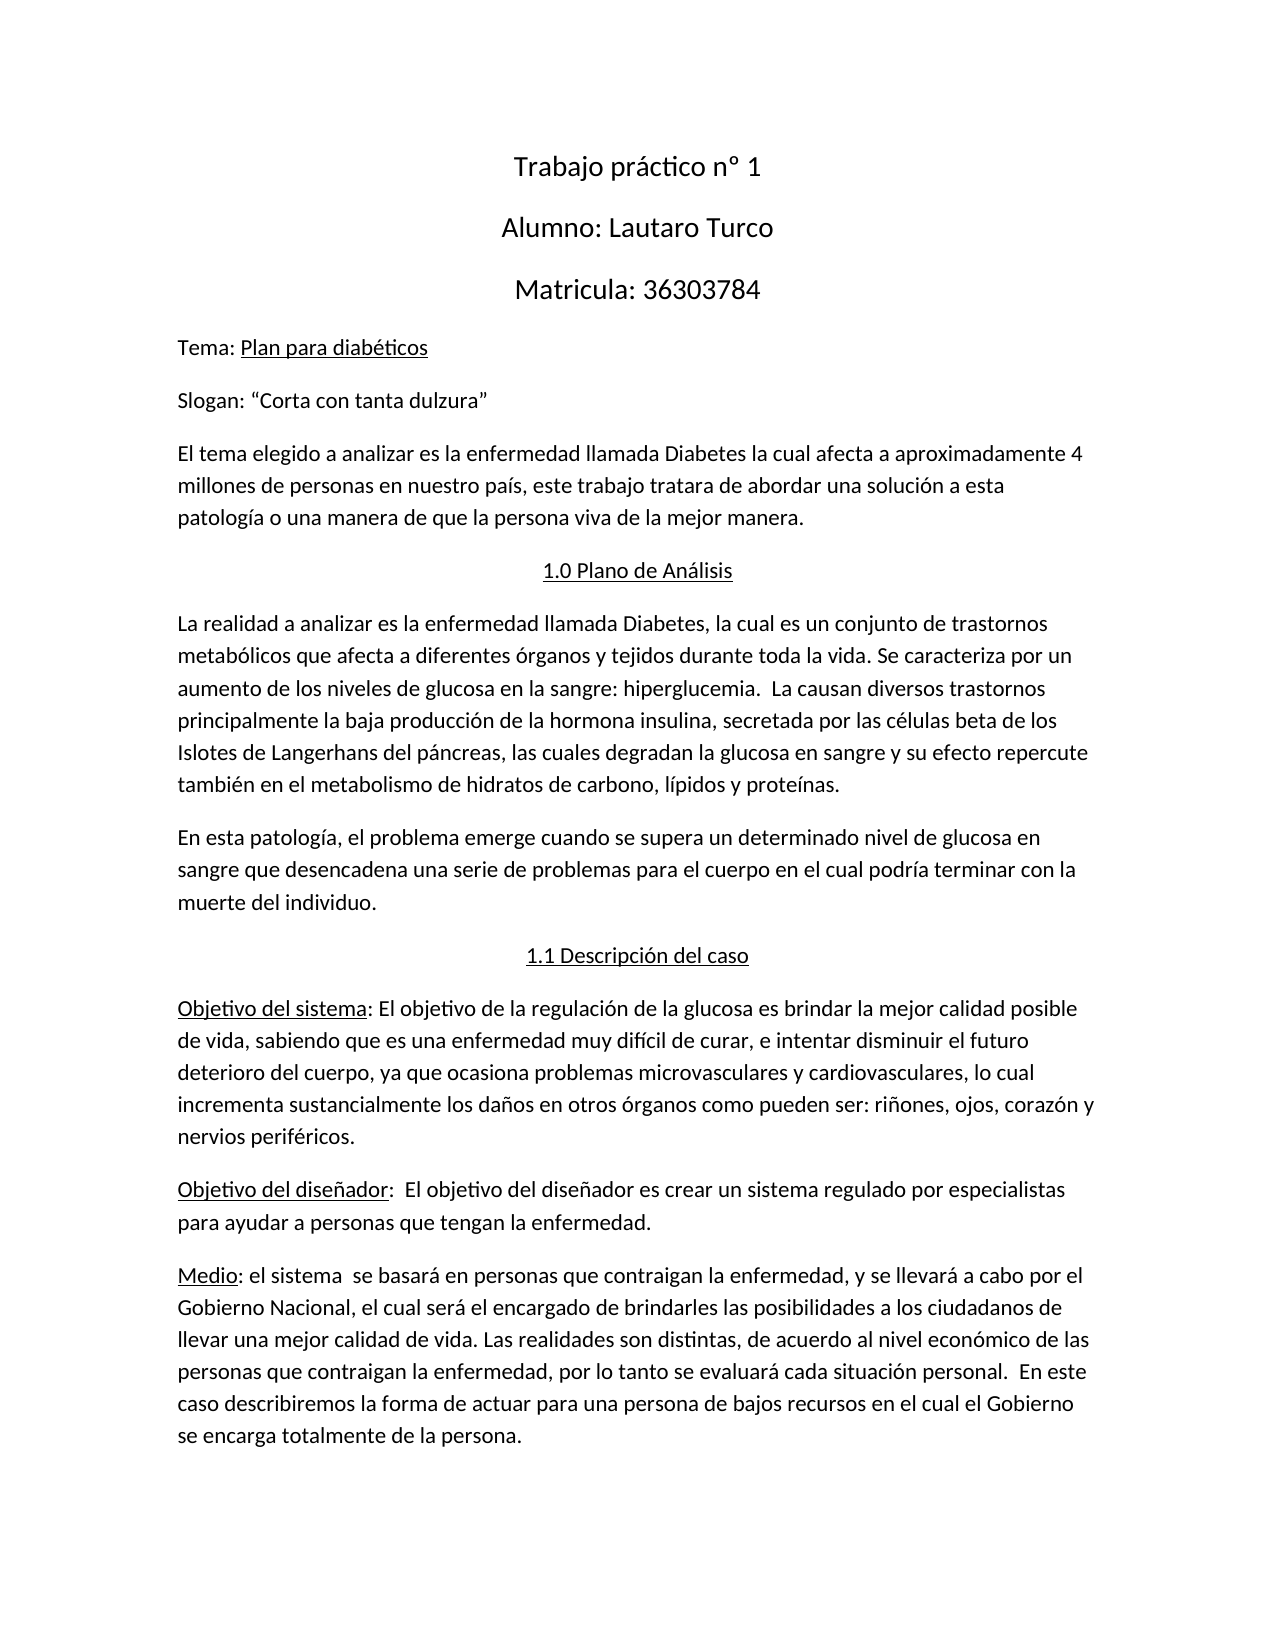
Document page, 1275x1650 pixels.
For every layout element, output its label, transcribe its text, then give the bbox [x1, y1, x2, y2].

text Tema: Plan para diabéticos [177, 333, 1098, 361]
text 1.0 Plano de Análisis [177, 556, 1098, 584]
text El tema elegido a analizar es la enfermedad llamada Diabetes la cual afecta a aproximadamente 4 millones de personas en nuestro país, este trabajo tratara de abordar una solución a esta patología o una manera de que la persona viva de la mejor manera. [177, 439, 1098, 531]
text Objetivo del diseñador: El objetivo del diseñador es crear un sistema regulado por especialistas para ayudar a personas que tengan la enfermedad. [177, 1176, 1098, 1236]
text En esta patología, el problema emerge cuando se supera un determinado nivel de glucosa en sangre que desencadena una serie de problemas para el cuerpo en el cual podría terminar con la muerte del individuo. [177, 823, 1098, 916]
text Trabajo práctico nº 1 [177, 148, 1098, 183]
text La realidad a analizar es la enfermedad llamada Diabetes, la cual es un conjunto de trastornos metabólicos que afecta a diferentes órganos y tejidos durante toda la vida. Se caracteriza por un aumento de los niveles de glucosa en la sangre: hiperglucemia. La causan diversos trastornos principalmente la baja producción de la hormona insulina, secretada por las células beta de los Islotes de Langerhans del páncreas, las cuales degradan la glucosa en sangre y su efecto repercute también en el metabolismo de hidratos de carbono, lípidos y proteínas. [177, 609, 1098, 798]
text Alumno: Lautaro Turco [177, 209, 1098, 245]
text Objetivo del sistema: El objetivo de la regulación de la glucosa es brindar la mejor calidad posible de vida, sabiendo que es una enfermedad muy difícil de curar, e intentar disminuir el futuro deterioro del cuerpo, ya que ocasiona problemas microvasculares y cardiovasculares, lo cual incrementa sustancialmente los daños en otros órganos como pueden ser: riñones, ojos, corazón y nervios periféricos. [177, 994, 1098, 1151]
text Slogan: “Corta con tanta dulzura” [177, 386, 1098, 414]
text Medio: el sistema se basará en personas que contraigan la enfermedad, y se llevará a cabo por el Gobierno Nacional, el cual será el encargado de brindarles las posibilidades a los ciudadanos de llevar una mejor calidad de vida. Las realidades son distintas, de acuerdo al nivel económico de las personas que contraigan la enfermedad, por lo tanto se evaluará cada situación personal. En este caso describiremos la forma de actuar para una persona de bajos recursos en el cual el Gobierno se encarga totalmente de la persona. [177, 1261, 1098, 1450]
text 1.1 Descripción del caso [177, 941, 1098, 969]
text Matricula: 36303784 [177, 271, 1098, 307]
